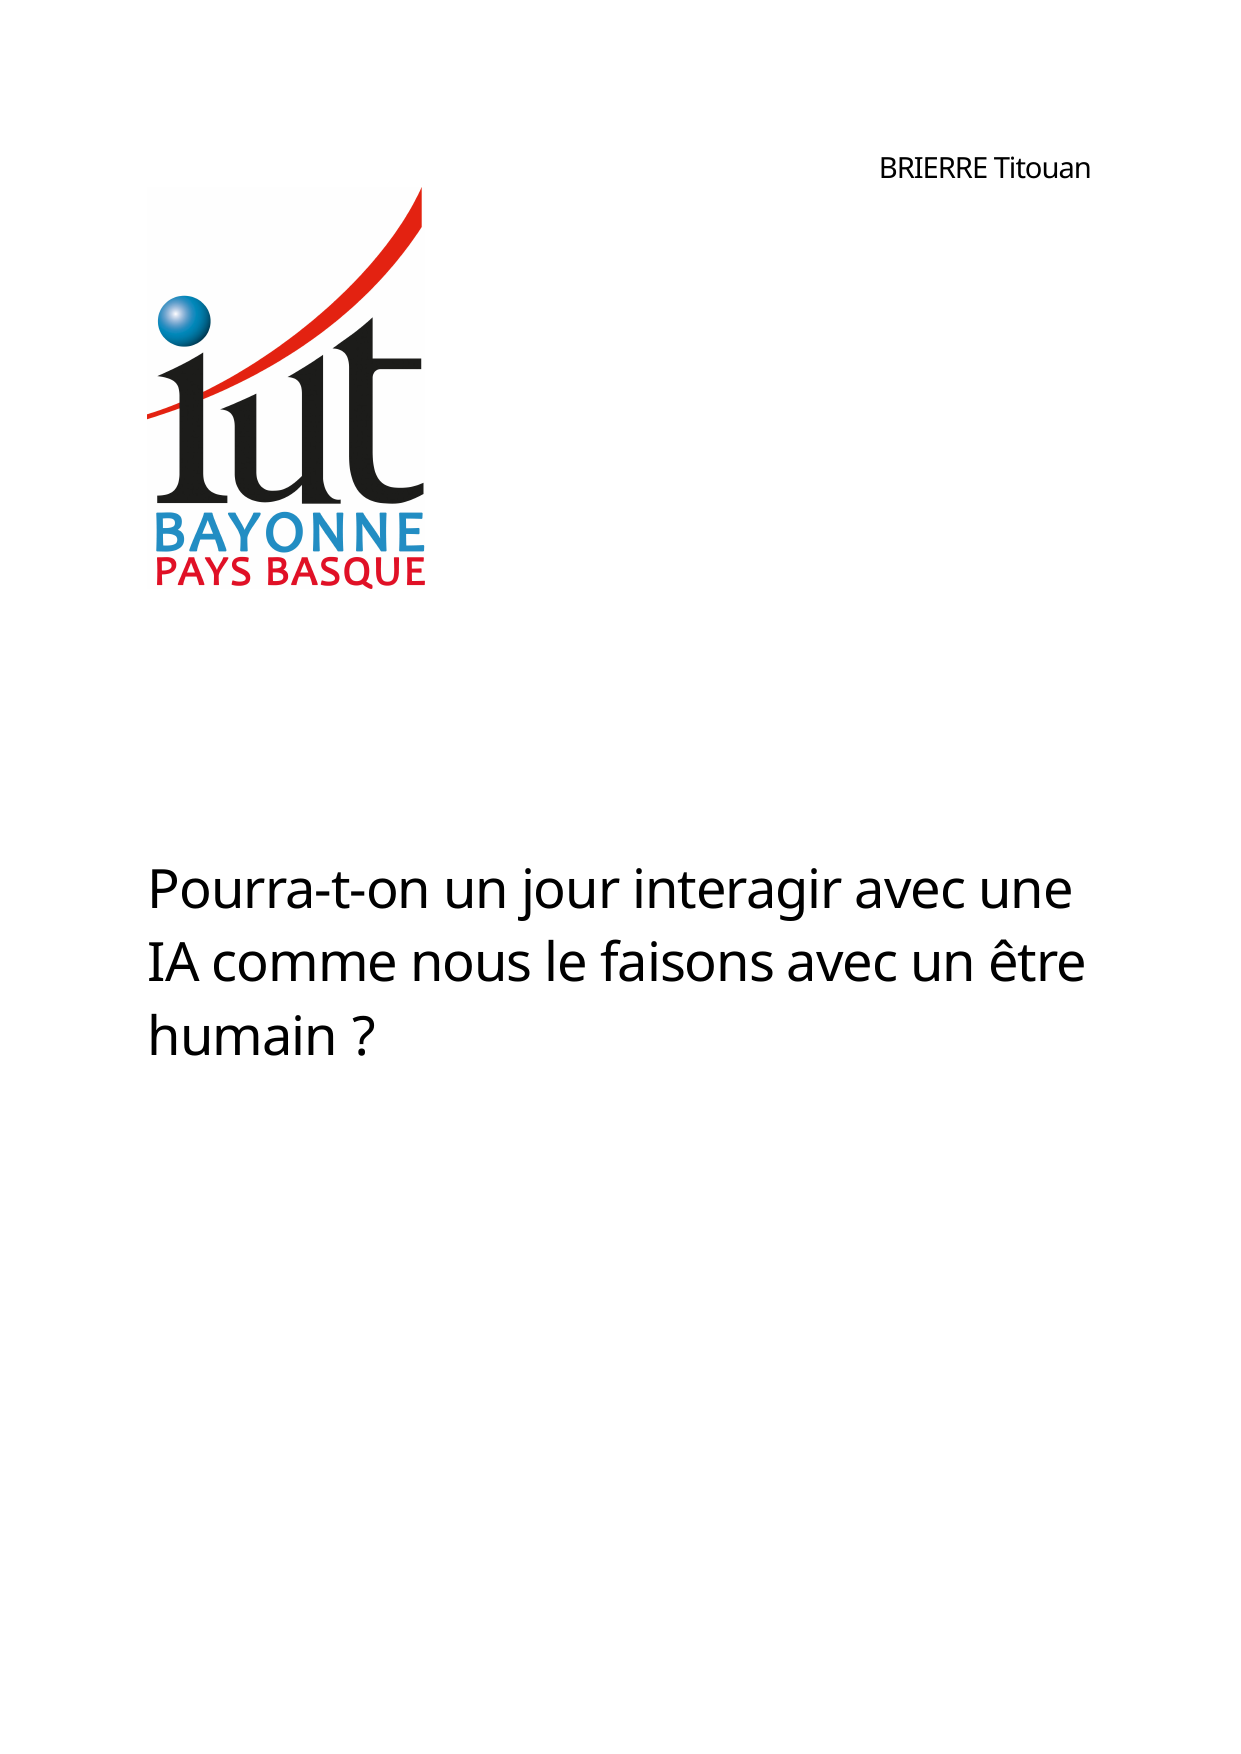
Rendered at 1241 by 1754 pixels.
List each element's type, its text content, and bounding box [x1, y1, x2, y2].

title BRIERRE Titouan [148, 148, 1093, 187]
title Pourra-t-on un jour interagir avec une IA comme nous le faisons avec un être humain ? [148, 850, 1093, 1071]
picture [147, 187, 425, 589]
